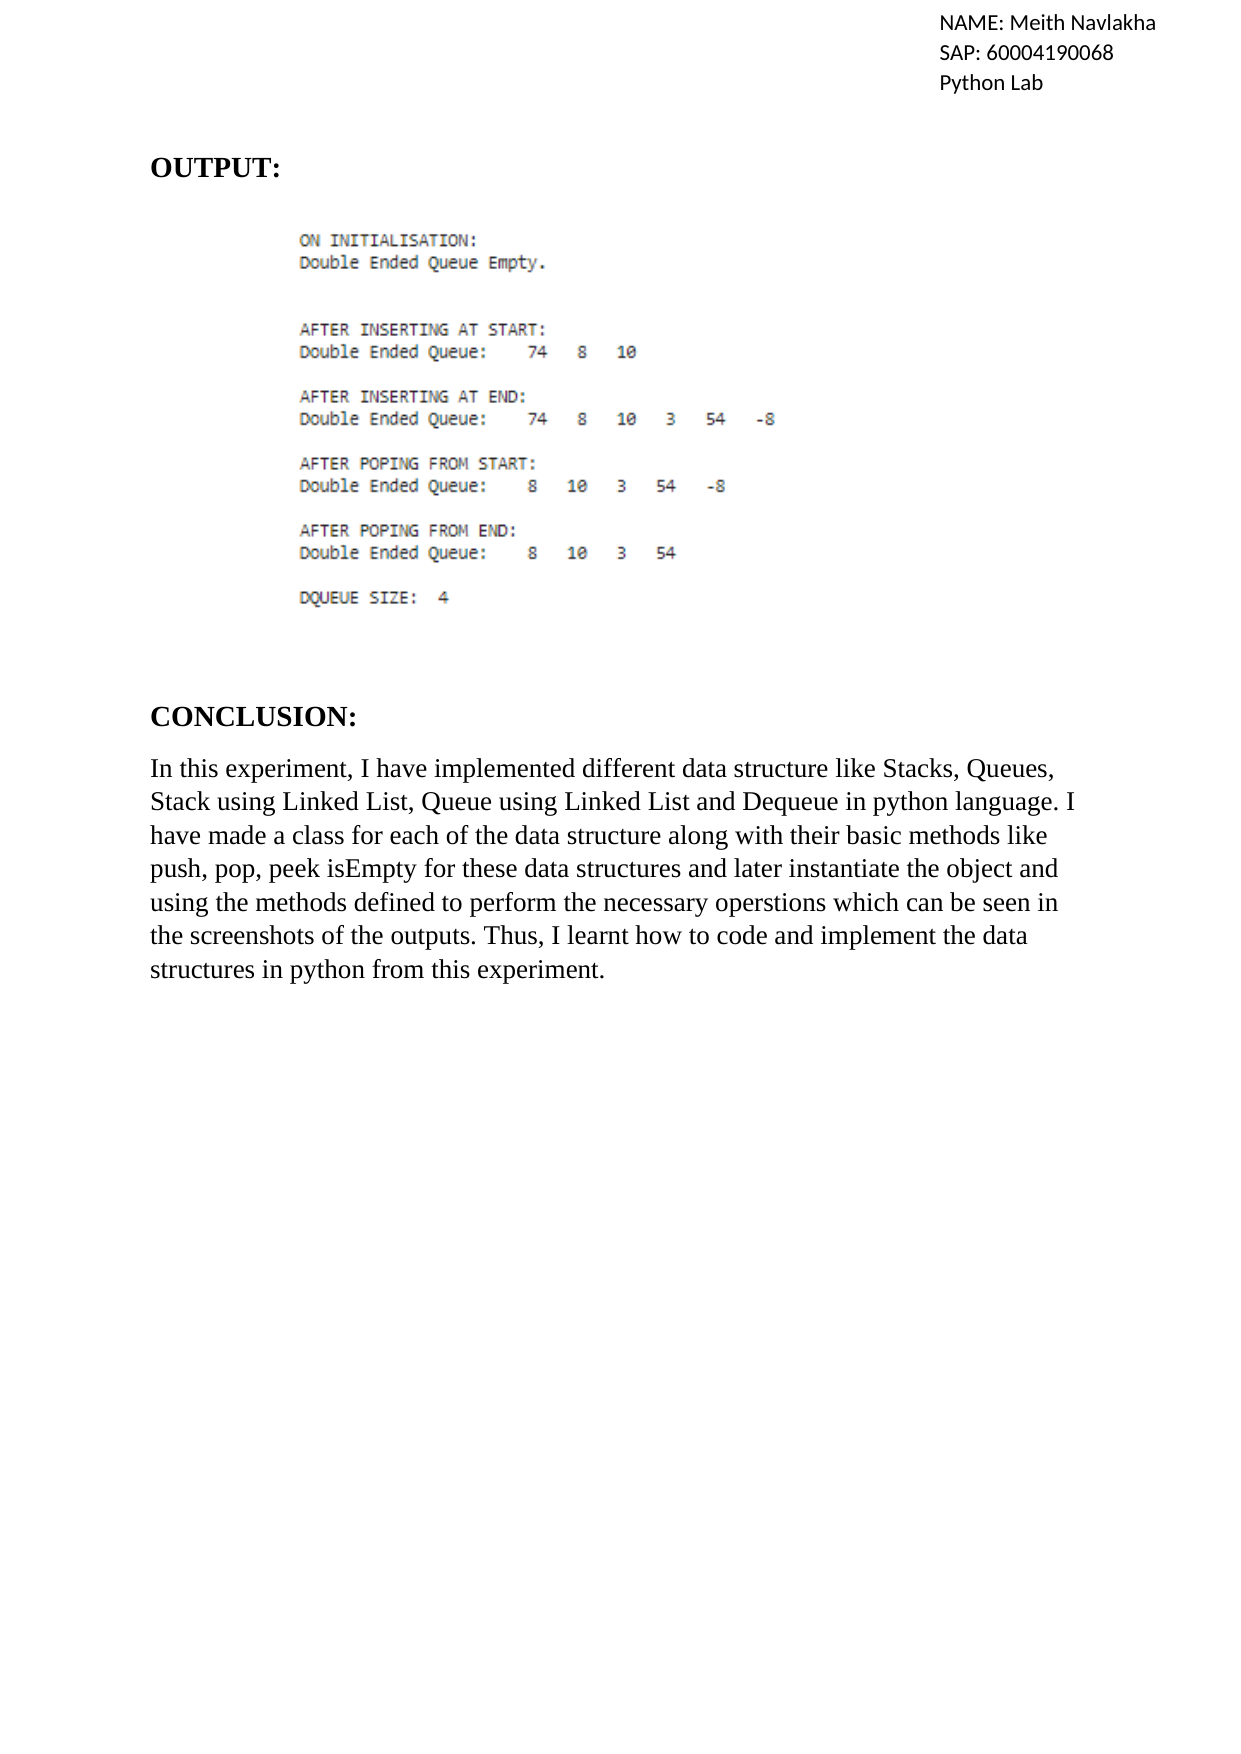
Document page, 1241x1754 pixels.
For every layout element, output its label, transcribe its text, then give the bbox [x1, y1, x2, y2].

text CONCLUSION: [150, 699, 1090, 732]
text In this experiment, I have implemented different data structure like Stacks, Queues, Stack using Linked List, Queue using Linked List and Dequeue in python language. I have made a class for each of the data structure along with their basic methods like push, pop, peek isEmpty for these data structures and later instantiate the object and using the methods defined to perform the necessary operstions which can be seen in the screenshots of the outputs. Thus, I learnt how to code and implement the data structures in python from this experiment. [150, 752, 1090, 984]
picture [235, 202, 1006, 628]
text OUTPUT: [150, 150, 1090, 183]
